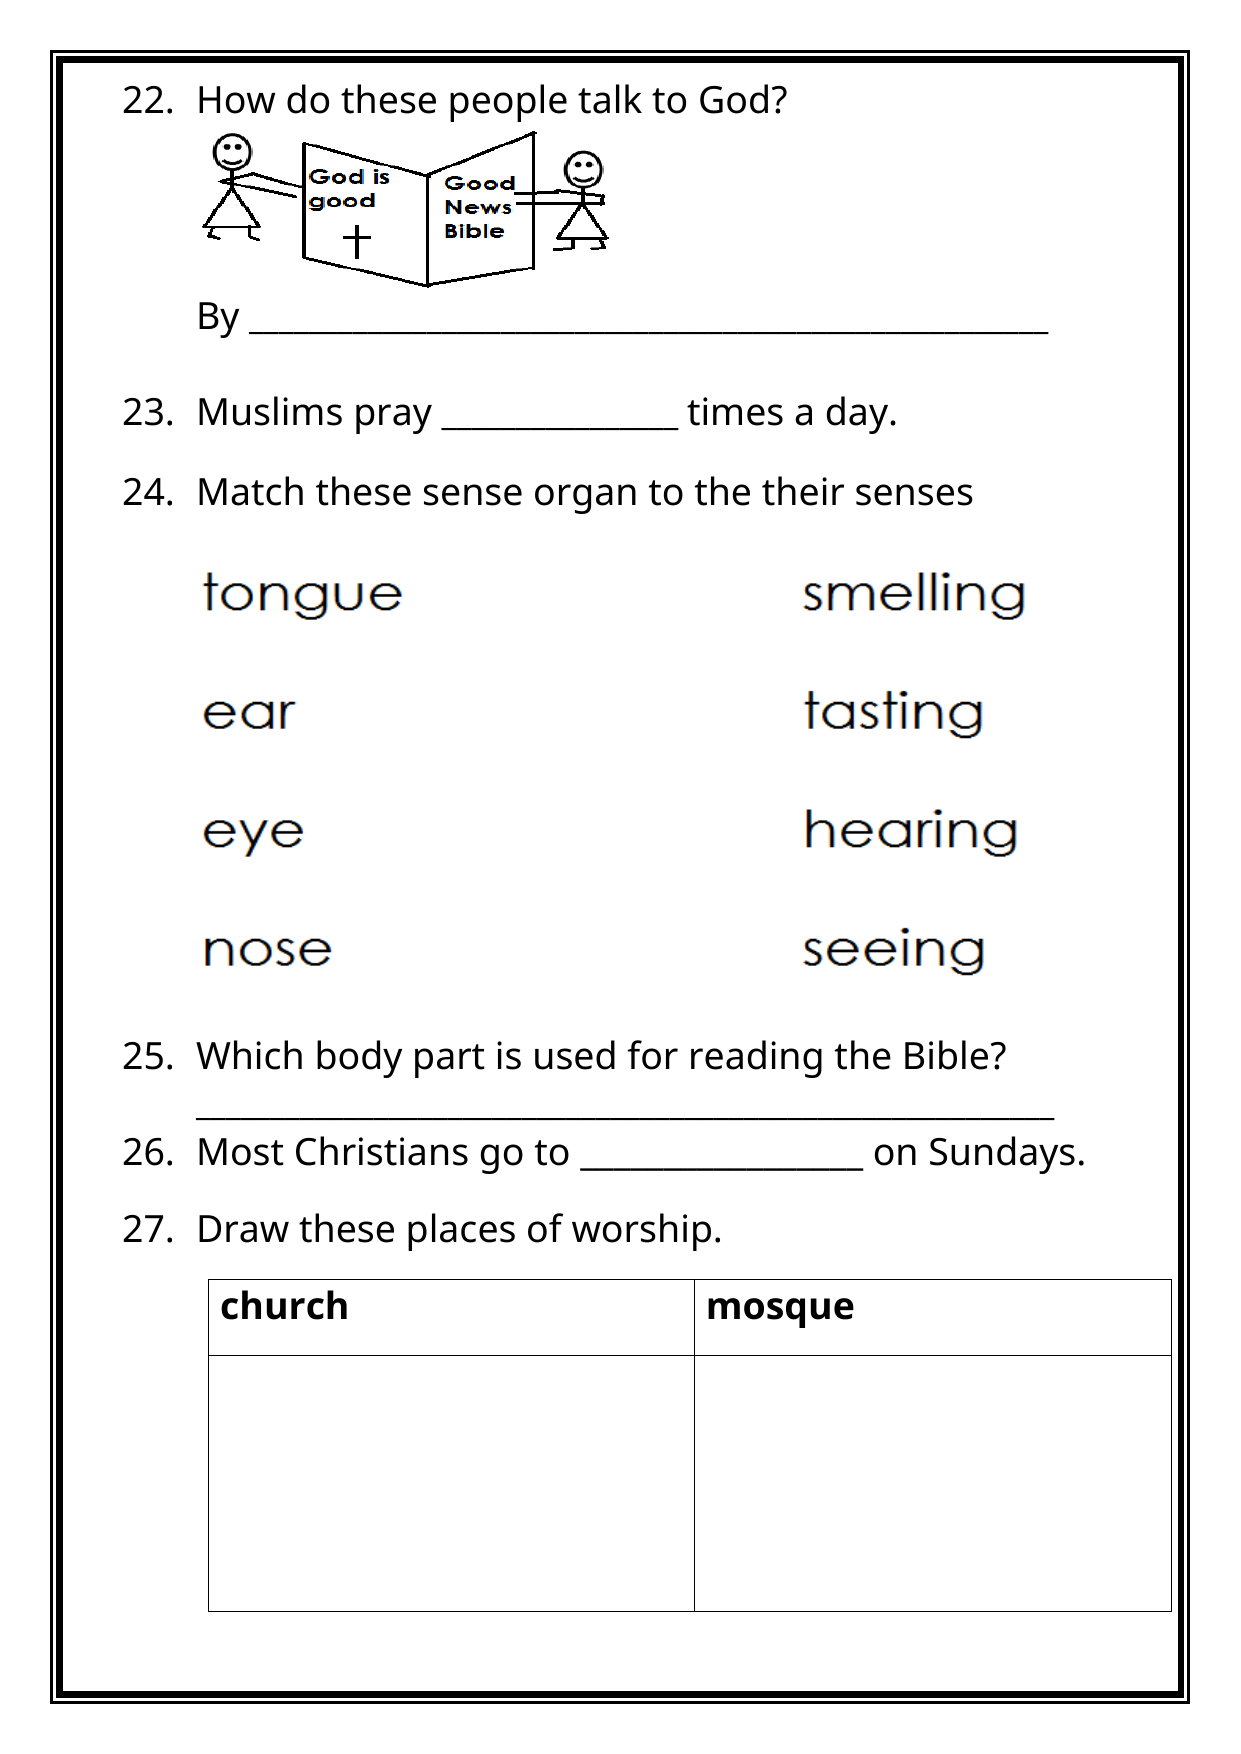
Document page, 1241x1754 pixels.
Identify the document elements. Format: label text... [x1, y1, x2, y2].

table_cell [695, 1356, 1171, 1611]
picture [195, 567, 1030, 978]
list Muslims pray ________________ times a day. [122, 385, 1172, 436]
list Most Christians go to _________________ on Sundays. [122, 1125, 1172, 1176]
list Which body part is used for reading the Bible? [122, 1029, 1172, 1080]
table_cell [209, 1356, 694, 1611]
list By ______________________________________________________ [196, 289, 1172, 340]
table_header church [209, 1280, 694, 1355]
list Match these sense organ to the their senses [122, 465, 1172, 516]
table_header mosque [695, 1280, 1171, 1355]
list Draw these places of worship. [122, 1202, 1172, 1253]
picture [195, 125, 618, 289]
list How do these people talk to God? [122, 74, 1172, 125]
list __________________________________________________________ [196, 1080, 1172, 1125]
